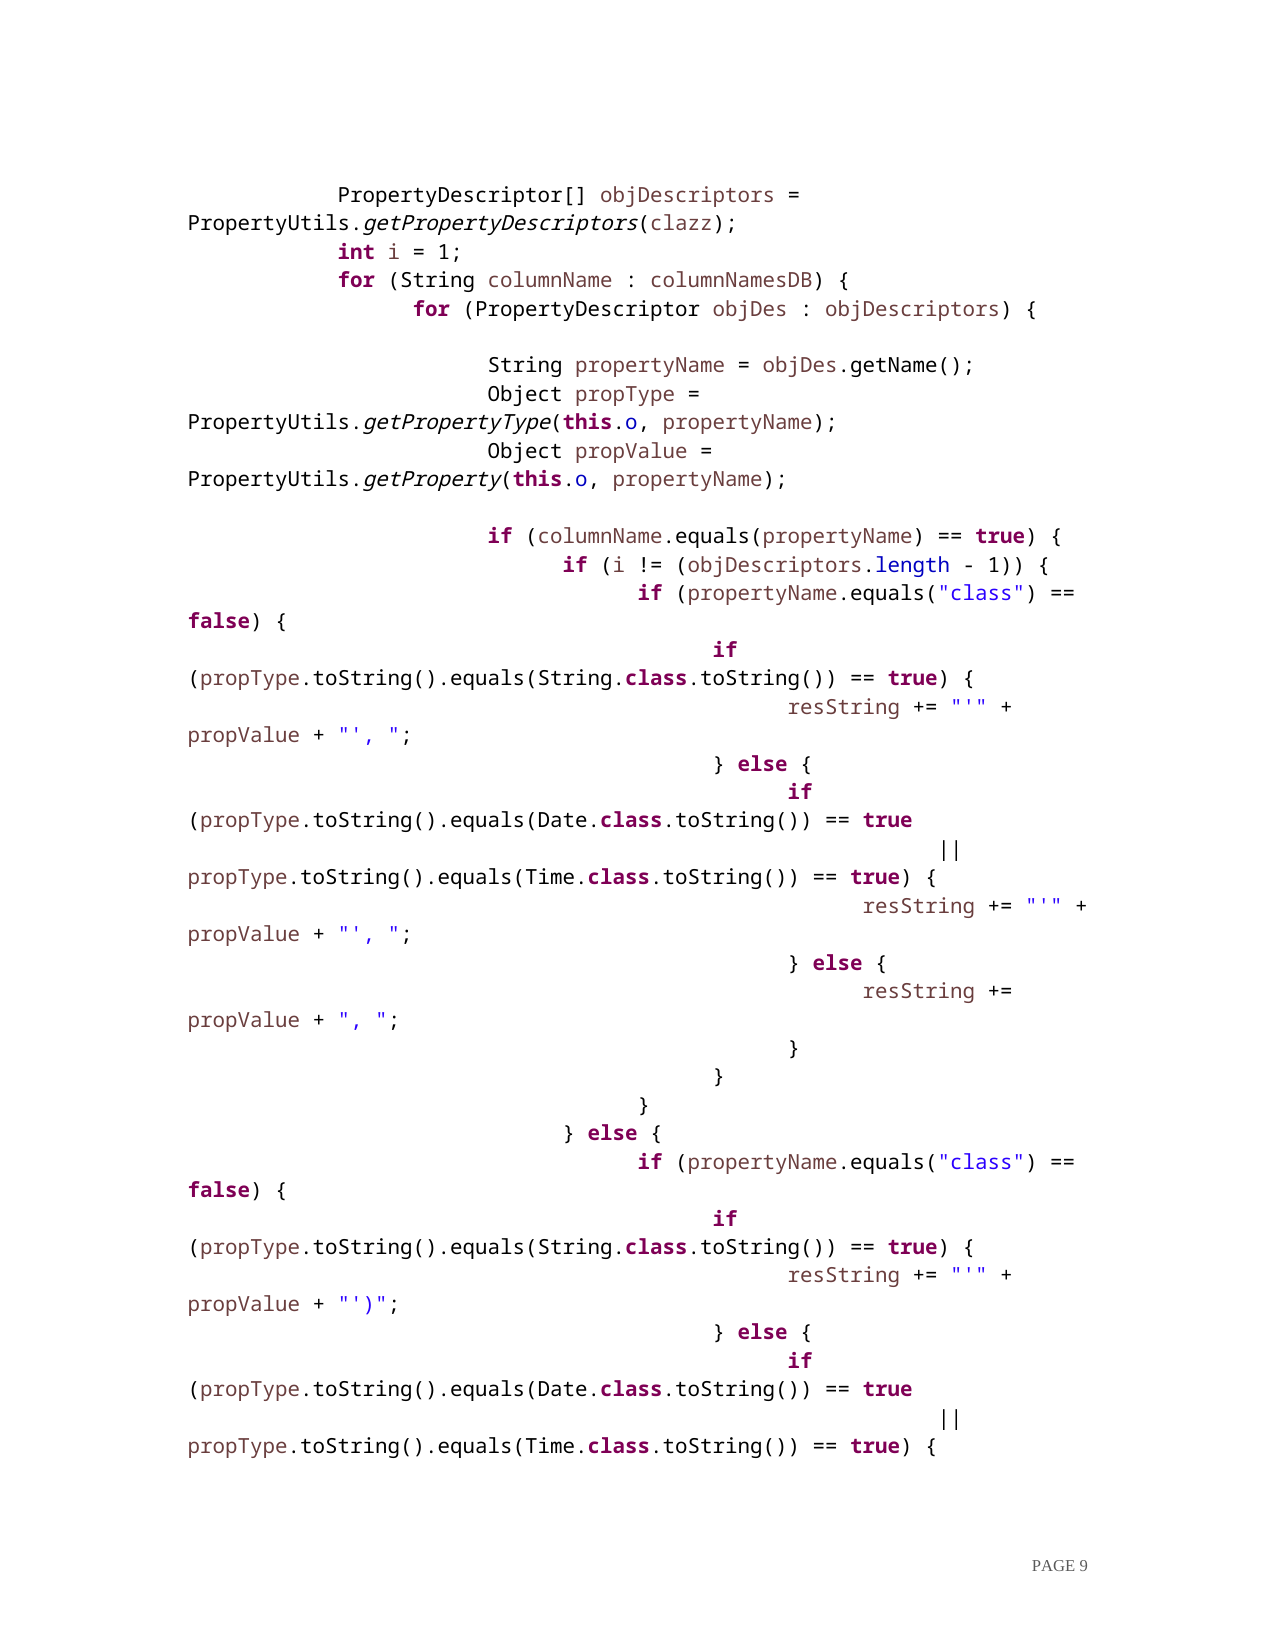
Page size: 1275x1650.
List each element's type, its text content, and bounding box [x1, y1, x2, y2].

text resString += "'" + propValue + "', "; [187, 891, 1087, 948]
text } else { [187, 948, 1087, 976]
text if (propType.toString().equals(Date.class.toString()) == true [187, 777, 1087, 834]
text resString += propValue + ", "; [187, 976, 1087, 1033]
text int i = 1; [187, 237, 1087, 265]
text } [187, 1090, 1087, 1118]
text } else { [187, 1118, 1087, 1147]
text Object propType = PropertyUtils.getPropertyType(this.o, propertyName); [187, 379, 1087, 436]
text if (propertyName.equals("class") == false) { [187, 578, 1087, 635]
text for (PropertyDescriptor objDes : objDescriptors) { [187, 294, 1087, 322]
text for (String columnName : columnNamesDB) { [187, 265, 1087, 294]
text } [187, 1033, 1087, 1062]
text if (columnName.equals(propertyName) == true) { [187, 521, 1087, 550]
text if (propertyName.equals("class") == false) { [187, 1147, 1087, 1204]
text resString += "'" + propValue + "')"; [187, 1261, 1087, 1317]
text } else { [187, 1317, 1087, 1346]
text || propType.toString().equals(Time.class.toString()) == true) { [187, 1403, 1087, 1460]
text PropertyDescriptor[] objDescriptors = PropertyUtils.getPropertyDescriptors(clazz); [187, 180, 1087, 237]
text if (propType.toString().equals(String.class.toString()) == true) { [187, 1204, 1087, 1261]
text String propertyName = objDes.getName(); [187, 351, 1087, 379]
text Object propValue = PropertyUtils.getProperty(this.o, propertyName); [187, 436, 1087, 493]
text } [187, 1062, 1087, 1090]
text if (propType.toString().equals(Date.class.toString()) == true [187, 1346, 1087, 1403]
text resString += "'" + propValue + "', "; [187, 692, 1087, 749]
text if (i != (objDescriptors.length - 1)) { [187, 550, 1087, 578]
text || propType.toString().equals(Time.class.toString()) == true) { [187, 834, 1087, 891]
text } else { [187, 749, 1087, 777]
text if (propType.toString().equals(String.class.toString()) == true) { [187, 635, 1087, 692]
